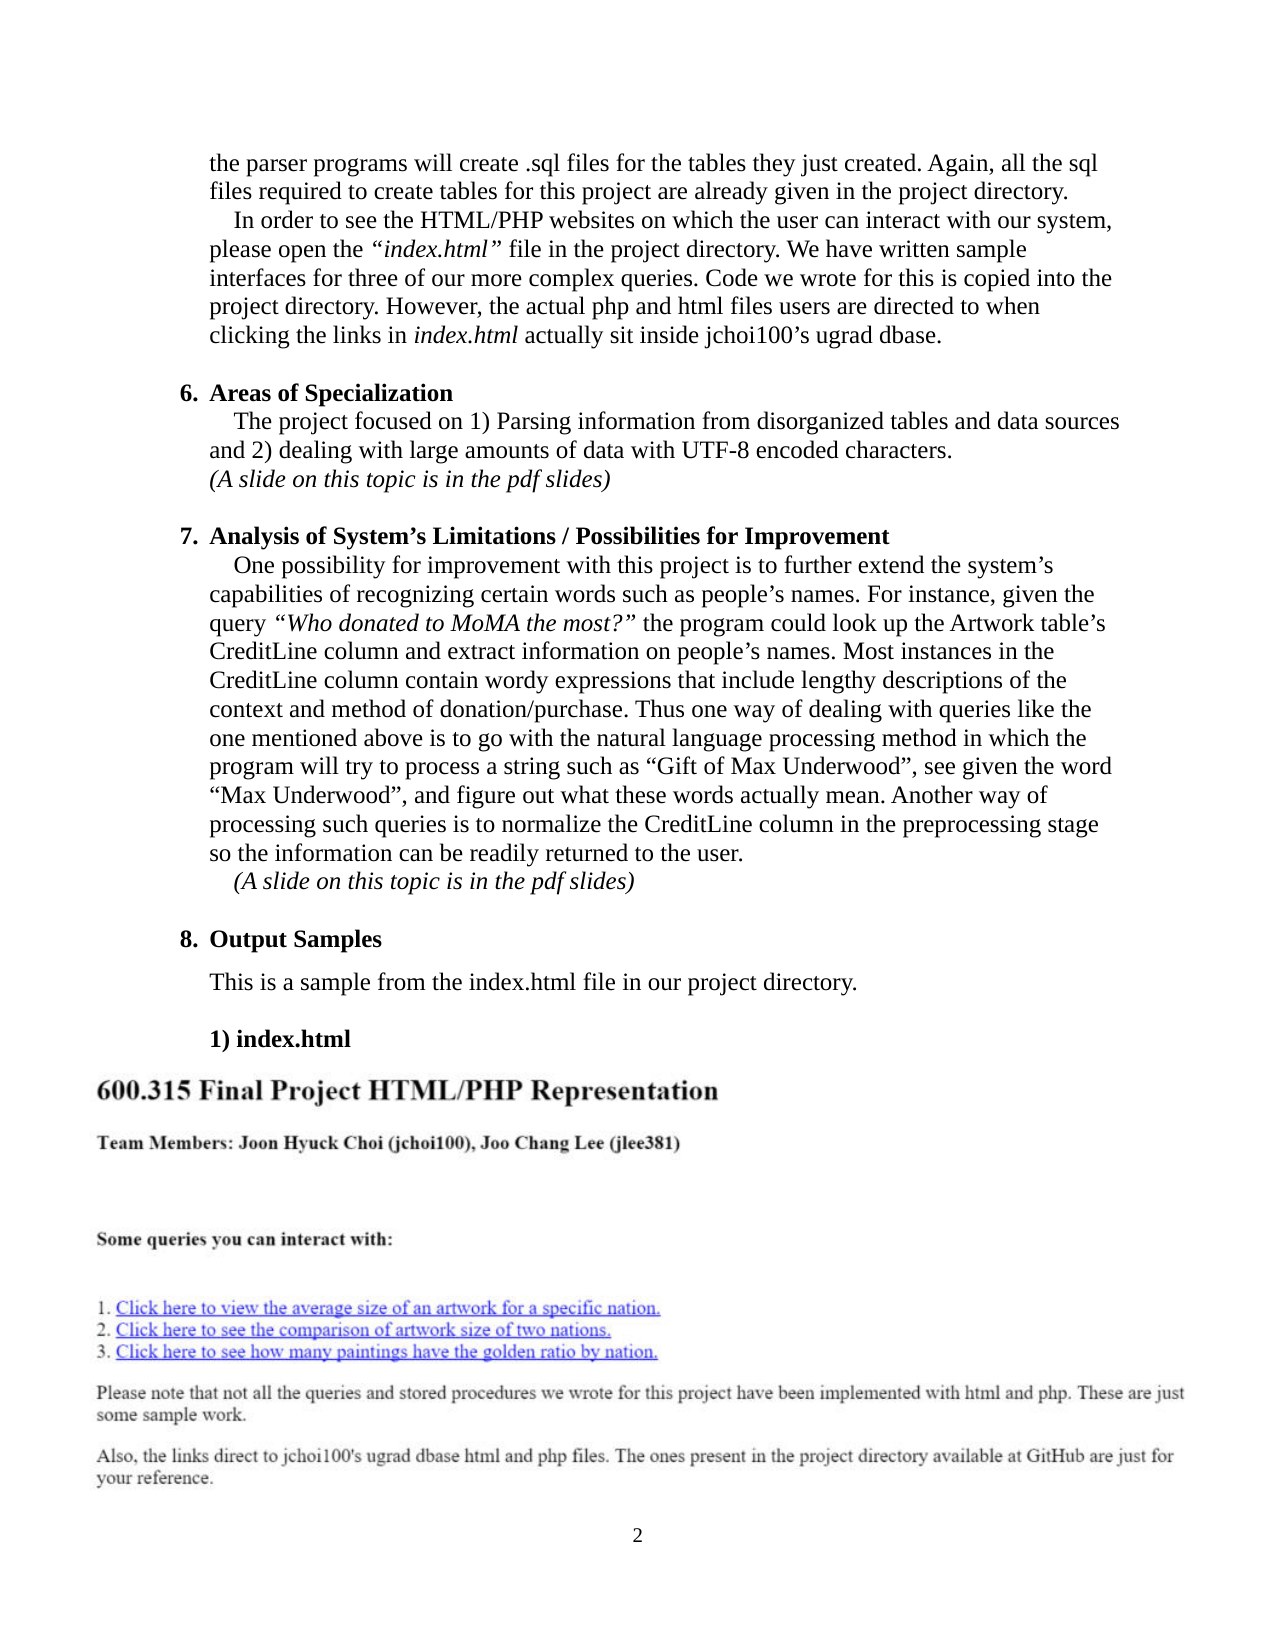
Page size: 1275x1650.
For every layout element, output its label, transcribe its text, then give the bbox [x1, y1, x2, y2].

text One possibility for improvement with this project is to further extend the system’s capabilities of recognizing certain words such as people’s names. For instance, given the query “Who donated to MoMA the most?” the program could look up the Artwork table’s CreditLine column and extract information on people’s names. Most instances in the CreditLine column contain wordy expressions that include lengthy descriptions of the context and method of donation/purchase. Thus one way of dealing with queries like the one mentioned above is to go with the natural language processing method in which the program will try to process a string such as “Gift of Max Underwood”, see given the word “Max Underwood”, and figure out what these words actually mean. Another way of processing such queries is to normalize the CreditLine column in the preprocessing stage so the information can be readily returned to the user. [209, 550, 1125, 866]
list Output Samples [179, 924, 1125, 953]
list Analysis of System’s Limitations / Possibilities for Improvement [179, 521, 1125, 550]
text In order to see the HTML/PHP websites on which the user can interact with our system, please open the “index.html” file in the project directory. We have written sample interfaces for three of our more complex queries. Code we wrote for this is copied into the project directory. However, the actual php and html files users are directed to when clicking the links in index.html actually sit inside jchoi100’s ugrad dbase. [209, 205, 1125, 349]
text 1) index.html [209, 1024, 1125, 1053]
text The project focused on 1) Parsing information from disorganized tables and data sources and 2) dealing with large amounts of data with UTF-8 encoded characters. [209, 406, 1125, 464]
picture [89, 1063, 1198, 1507]
text (A slide on this topic is in the pdf slides) [209, 866, 1125, 895]
text This is a sample from the index.html file in our project directory. [209, 967, 1125, 996]
text (A slide on this topic is in the pdf slides) [150, 464, 1125, 493]
list Areas of Specialization [179, 378, 1125, 406]
